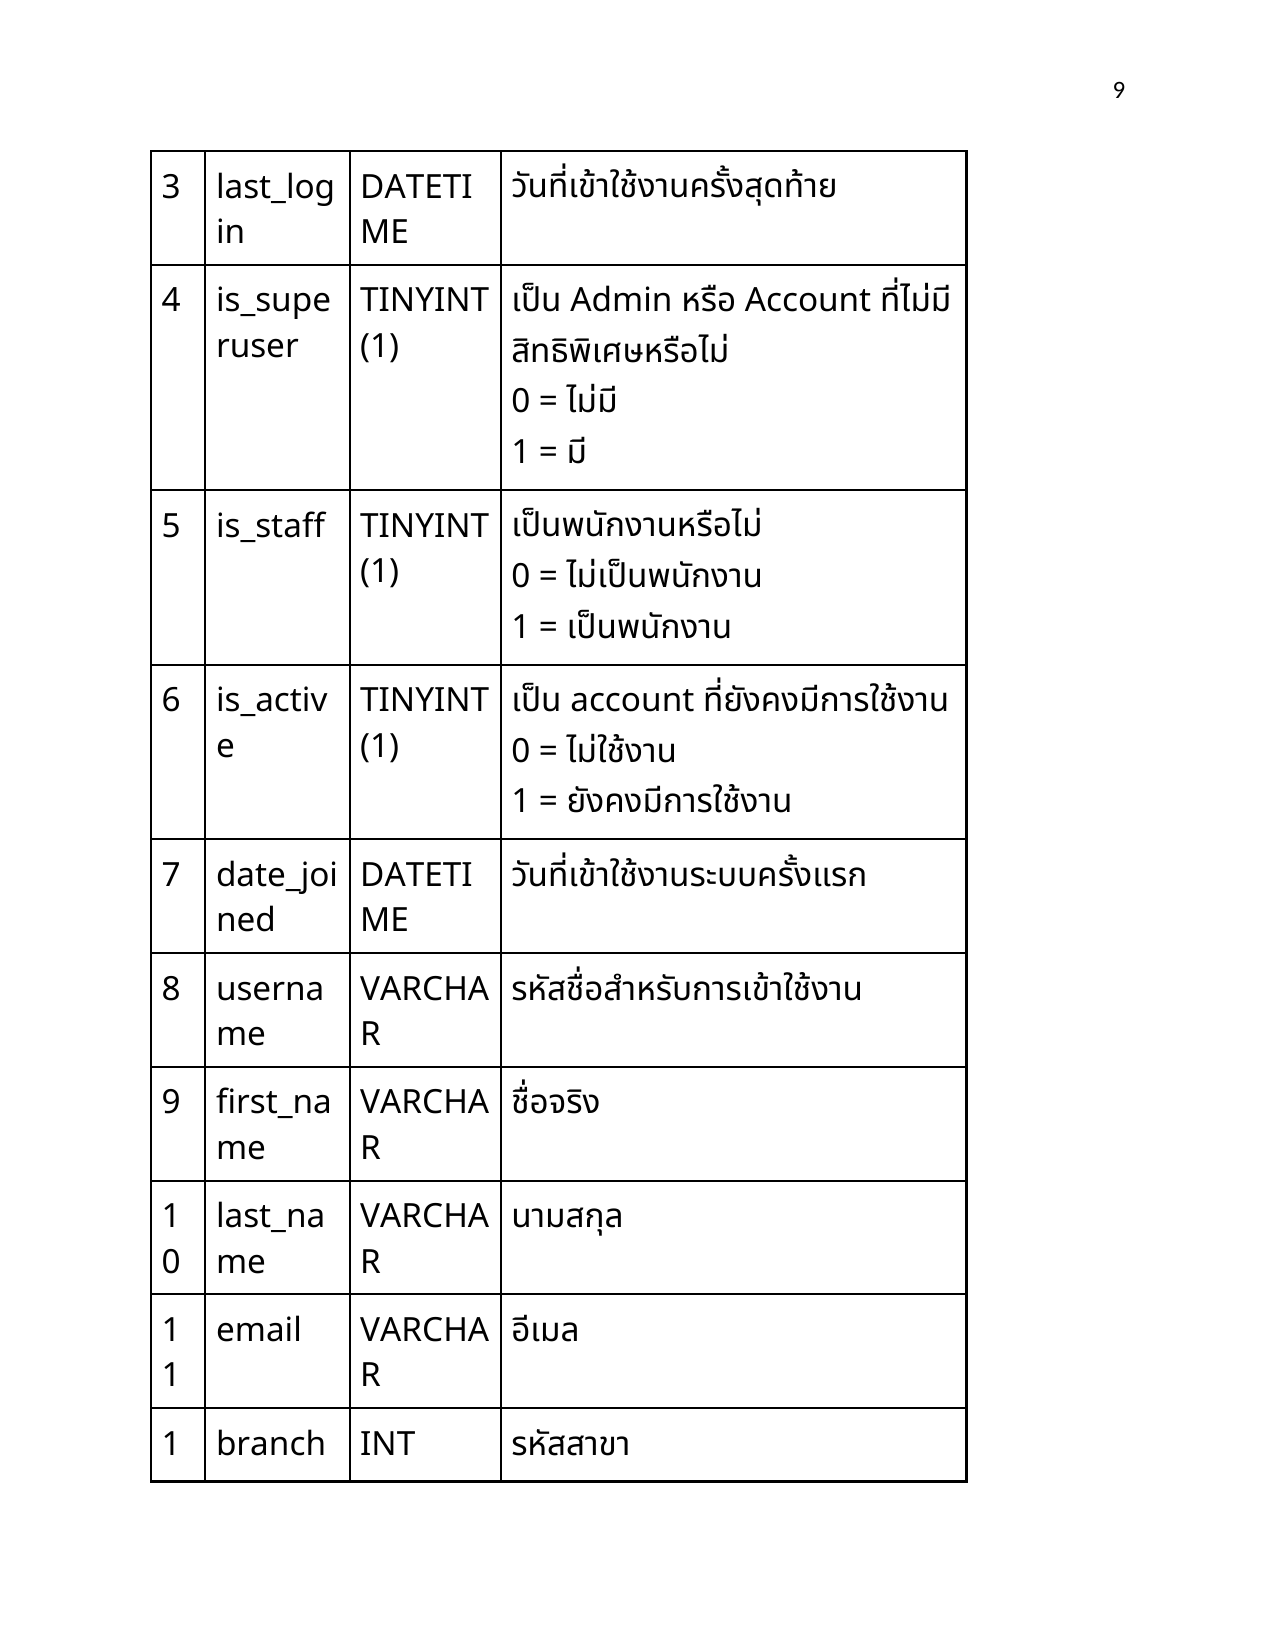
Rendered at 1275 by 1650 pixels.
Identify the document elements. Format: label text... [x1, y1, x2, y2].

table_cell เป็น account ที่ยังคงมีการใช้งาน 0 = ไม่ใช้งาน 1 = ยังคงมีการใช้งาน [502, 666, 965, 838]
table_cell INT [351, 1409, 500, 1480]
table_cell 6 [152, 666, 204, 838]
table_cell date_joined [206, 840, 349, 952]
table_cell last_name [206, 1182, 349, 1293]
table_cell 5 [152, 491, 204, 663]
table_cell last_login [206, 152, 349, 264]
table_cell VARCHAR [351, 954, 500, 1066]
table_cell รหัสสาขา [502, 1409, 965, 1480]
table_cell อีเมล [502, 1295, 965, 1407]
table_cell ชื่อจริง [502, 1068, 965, 1179]
table_cell VARCHAR [351, 1182, 500, 1293]
table_cell TINYINT(1) [351, 491, 500, 663]
table_cell รหัสชื่อสำหรับการเข้าใช้งาน [502, 954, 965, 1066]
table_cell วันที่เข้าใช้งานระบบครั้งแรก [502, 840, 965, 952]
table_cell branch_id [206, 1409, 349, 1480]
table_cell เป็นพนักงานหรือไม่ 0 = ไม่เป็นพนักงาน 1 = เป็นพนักงาน [502, 491, 965, 663]
table_cell วันที่เข้าใช้งานครั้งสุดท้าย [502, 152, 965, 264]
table_cell 8 [152, 954, 204, 1066]
table_cell 11 [152, 1295, 204, 1407]
table_cell TINYINT(1) [351, 266, 500, 489]
table_cell นามสกุล [502, 1182, 965, 1293]
table_cell VARCHAR [351, 1068, 500, 1179]
table_cell 10 [152, 1182, 204, 1293]
table_cell เป็น Admin หรือ Account ที่ไม่มีสิทธิพิเศษหรือไม่ 0 = ไม่มี 1 = มี [502, 266, 965, 489]
table_cell is_superuser [206, 266, 349, 489]
table_cell DATETIME [351, 152, 500, 264]
table_cell is_active [206, 666, 349, 838]
table_cell is_staff [206, 491, 349, 663]
table_cell 9 [152, 1068, 204, 1179]
table_cell 7 [152, 840, 204, 952]
table_cell 3 [152, 152, 204, 264]
table_cell 4 [152, 266, 204, 489]
table_cell email [206, 1295, 349, 1407]
table_cell TINYINT(1) [351, 666, 500, 838]
table_cell first_name [206, 1068, 349, 1179]
table_cell username [206, 954, 349, 1066]
table_cell 12 [152, 1409, 204, 1480]
table_cell VARCHAR [351, 1295, 500, 1407]
table_cell DATETIME [351, 840, 500, 952]
